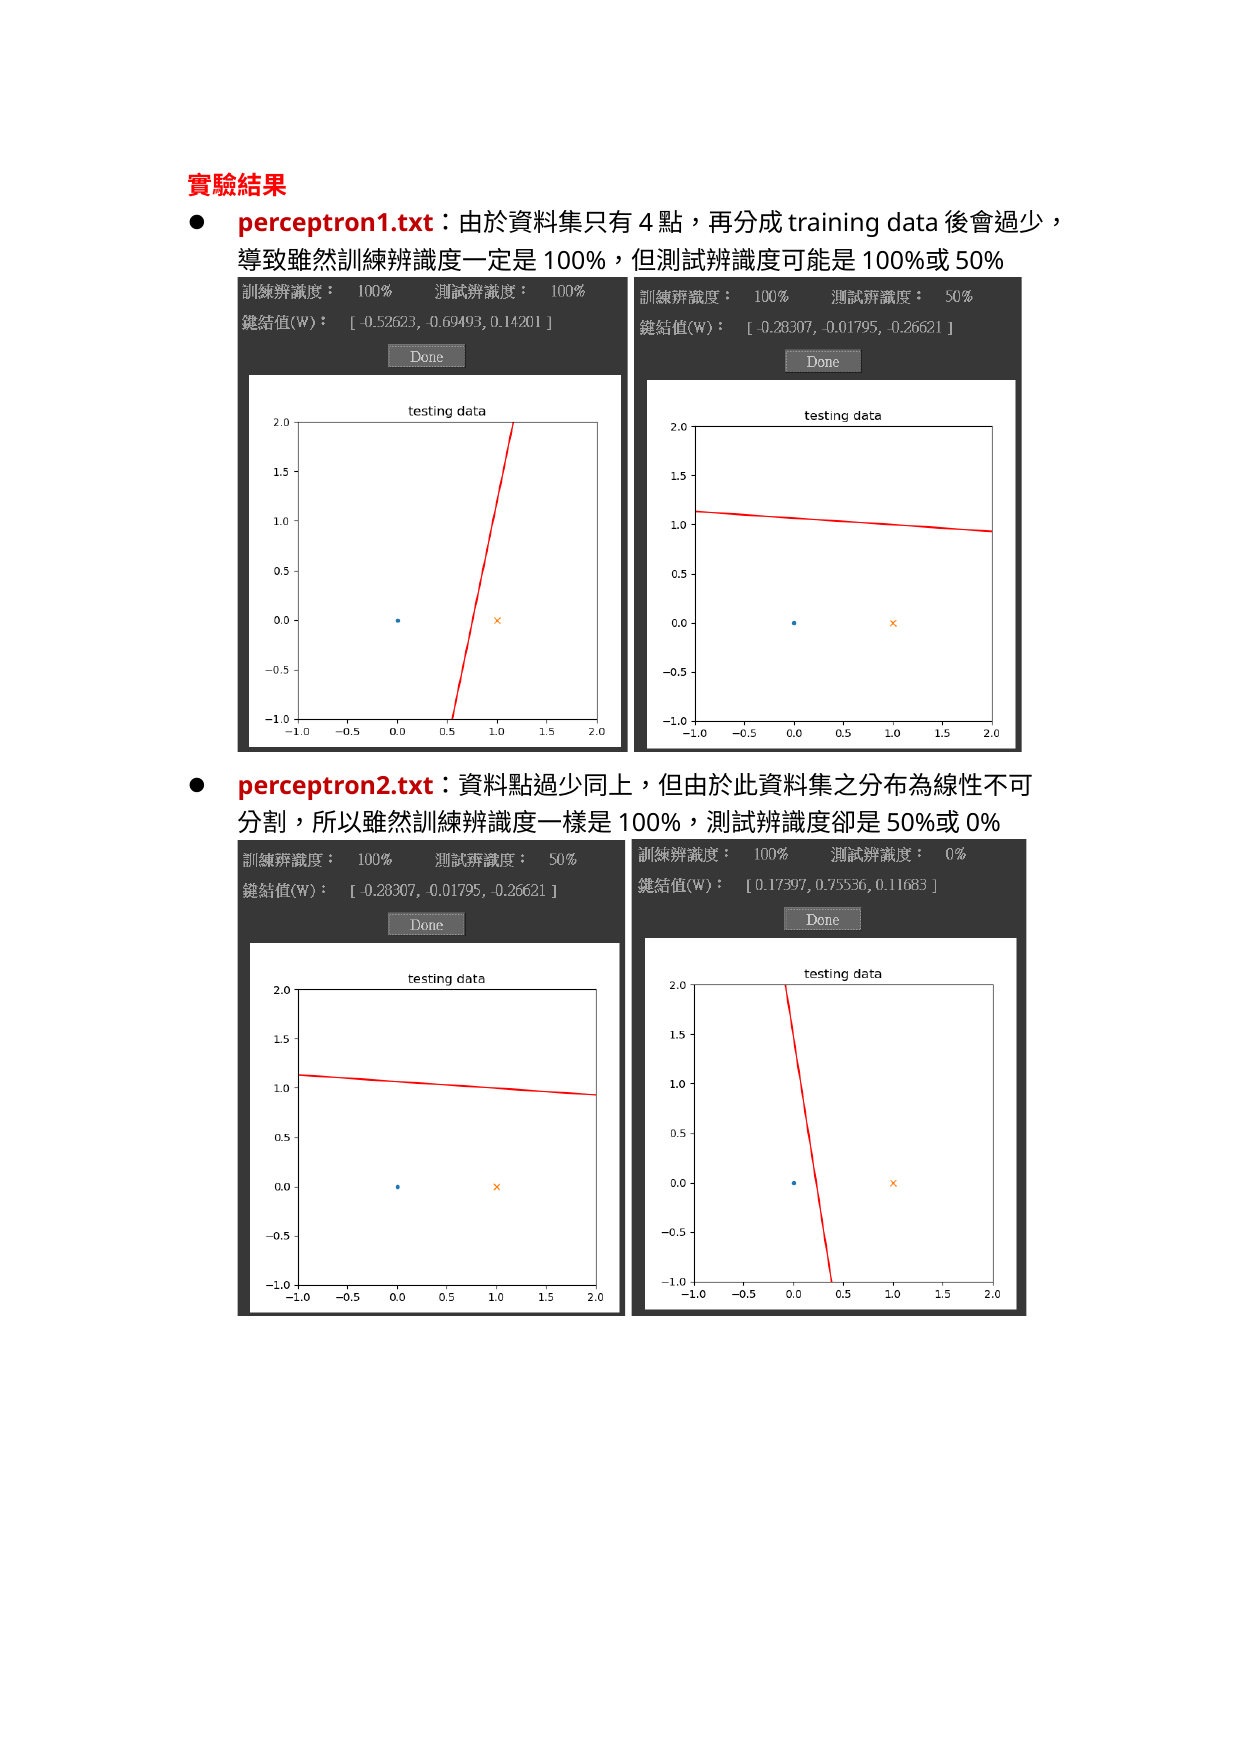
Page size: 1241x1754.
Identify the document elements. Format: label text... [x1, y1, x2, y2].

picture [237, 277, 628, 752]
list perceptron2.txt：資料點過少同上，但由於此資料集之分布為線性不可分割，所以雖然訓練辨識度一樣是100%，測試辨識度卻是50%或0% [187, 764, 1053, 839]
picture [634, 277, 1022, 752]
picture [631, 839, 1027, 1316]
text 實驗結果 [187, 164, 1053, 202]
list perceptron1.txt：由於資料集只有4點，再分成training data後會過少，導致雖然訓練辨識度一定是100%，但測試辨識度可能是100%或50% [187, 202, 1053, 277]
picture [237, 840, 625, 1316]
